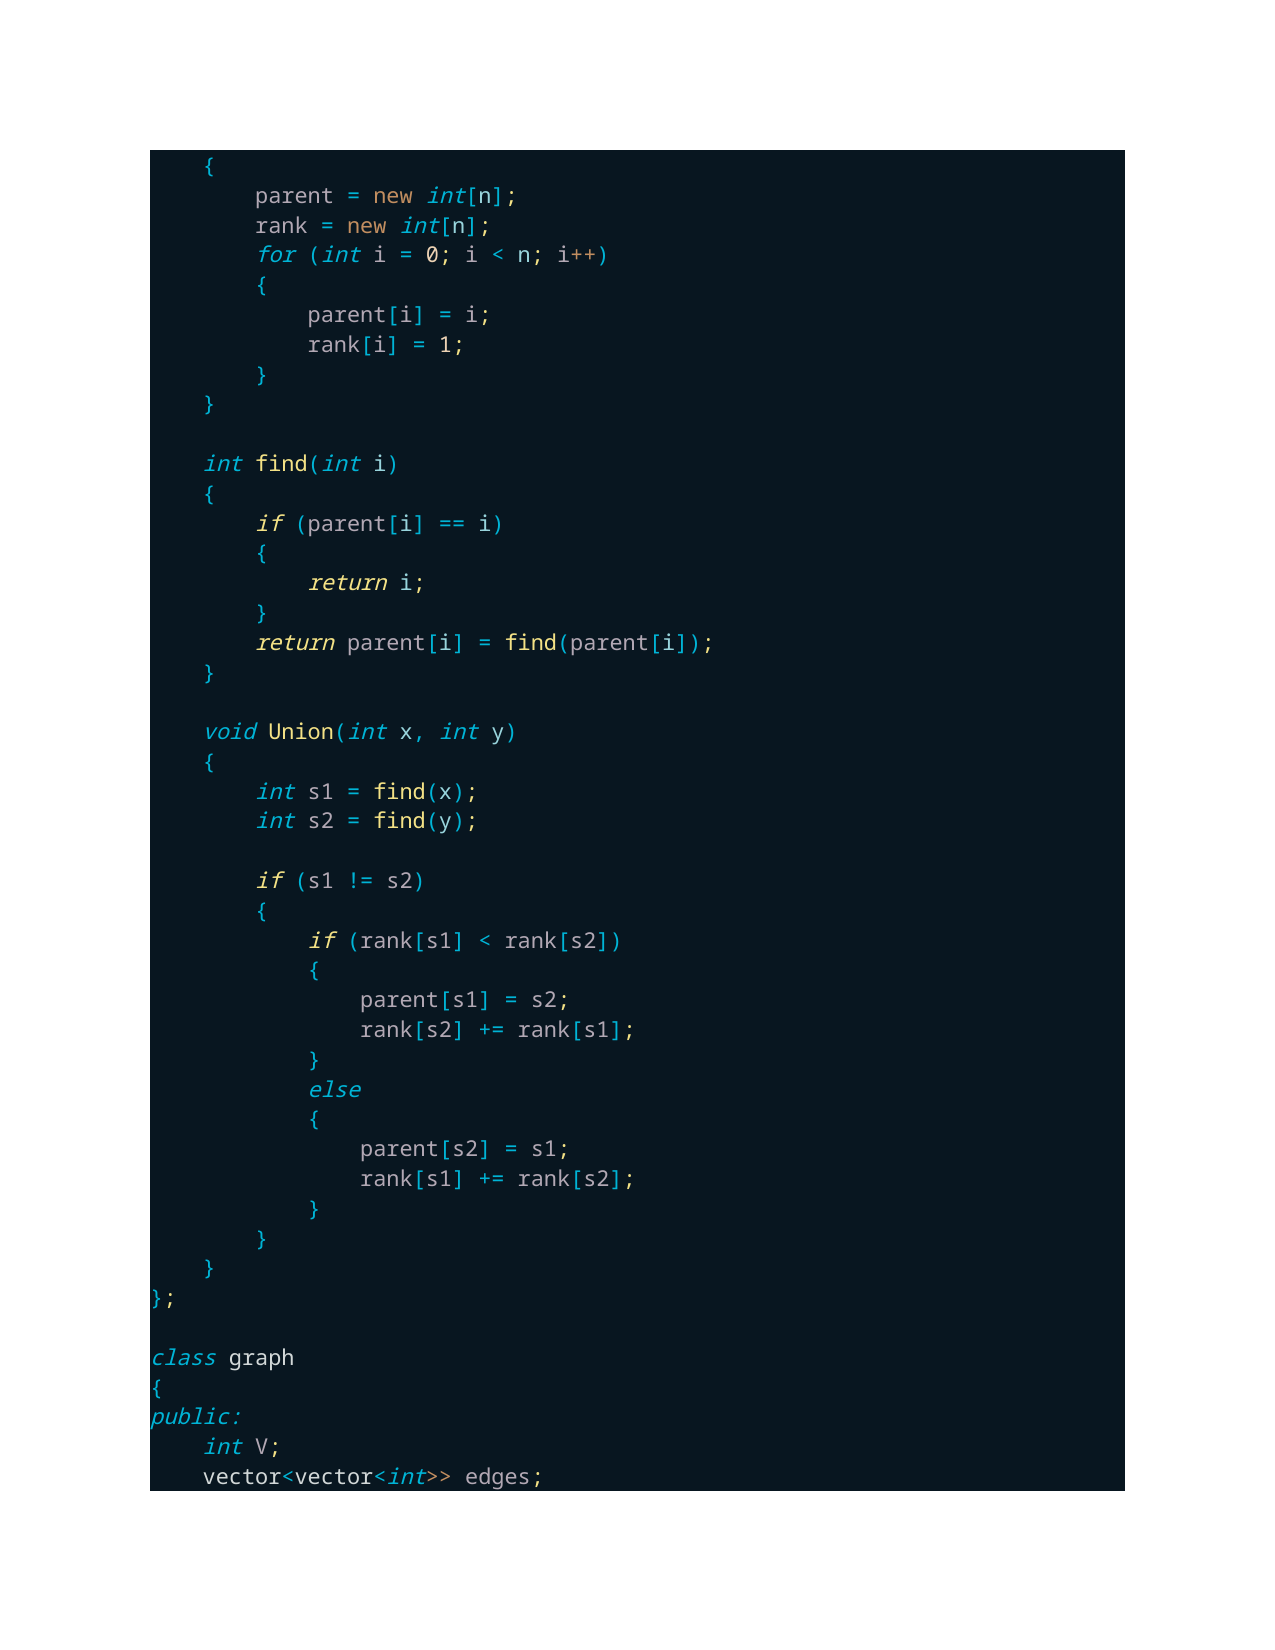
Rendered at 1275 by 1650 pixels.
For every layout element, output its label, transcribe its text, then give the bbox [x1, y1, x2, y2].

text parent[s1] = s2; [150, 984, 1125, 1014]
text { [150, 150, 1125, 180]
text class graph [150, 1342, 1125, 1371]
text rank = new int[n]; [150, 209, 1125, 239]
text if (s1 != s2) [150, 865, 1125, 895]
text } [150, 1252, 1125, 1282]
text for (int i = 0; i < n; i++) [150, 239, 1125, 269]
text { [150, 1371, 1125, 1401]
text } [150, 1193, 1125, 1222]
text parent[s2] = s1; [150, 1133, 1125, 1163]
text rank[i] = 1; [150, 329, 1125, 358]
text { [150, 895, 1125, 924]
text vector<vector<int>> edges; [150, 1461, 1125, 1491]
text if (rank[s1] < rank[s2]) [150, 924, 1125, 954]
text { [150, 537, 1125, 567]
text void Union(int x, int y) [150, 716, 1125, 746]
text { [150, 1103, 1125, 1133]
text { [150, 954, 1125, 984]
text public: [150, 1401, 1125, 1431]
text } [150, 358, 1125, 388]
text parent[i] = i; [150, 299, 1125, 329]
text rank[s1] += rank[s2]; [150, 1163, 1125, 1193]
text int s2 = find(y); [150, 805, 1125, 835]
text { [150, 746, 1125, 776]
text else [150, 1073, 1125, 1103]
text parent = new int[n]; [150, 180, 1125, 209]
text }; [150, 1282, 1125, 1312]
text return parent[i] = find(parent[i]); [150, 627, 1125, 656]
text int s1 = find(x); [150, 776, 1125, 805]
text } [150, 1044, 1125, 1073]
text } [150, 388, 1125, 418]
text rank[s2] += rank[s1]; [150, 1014, 1125, 1044]
text { [150, 478, 1125, 507]
text } [150, 1222, 1125, 1252]
text } [150, 597, 1125, 627]
text int V; [150, 1431, 1125, 1461]
text { [150, 269, 1125, 299]
text } [150, 656, 1125, 686]
text int find(int i) [150, 448, 1125, 478]
text return i; [150, 567, 1125, 597]
text if (parent[i] == i) [150, 507, 1125, 537]
